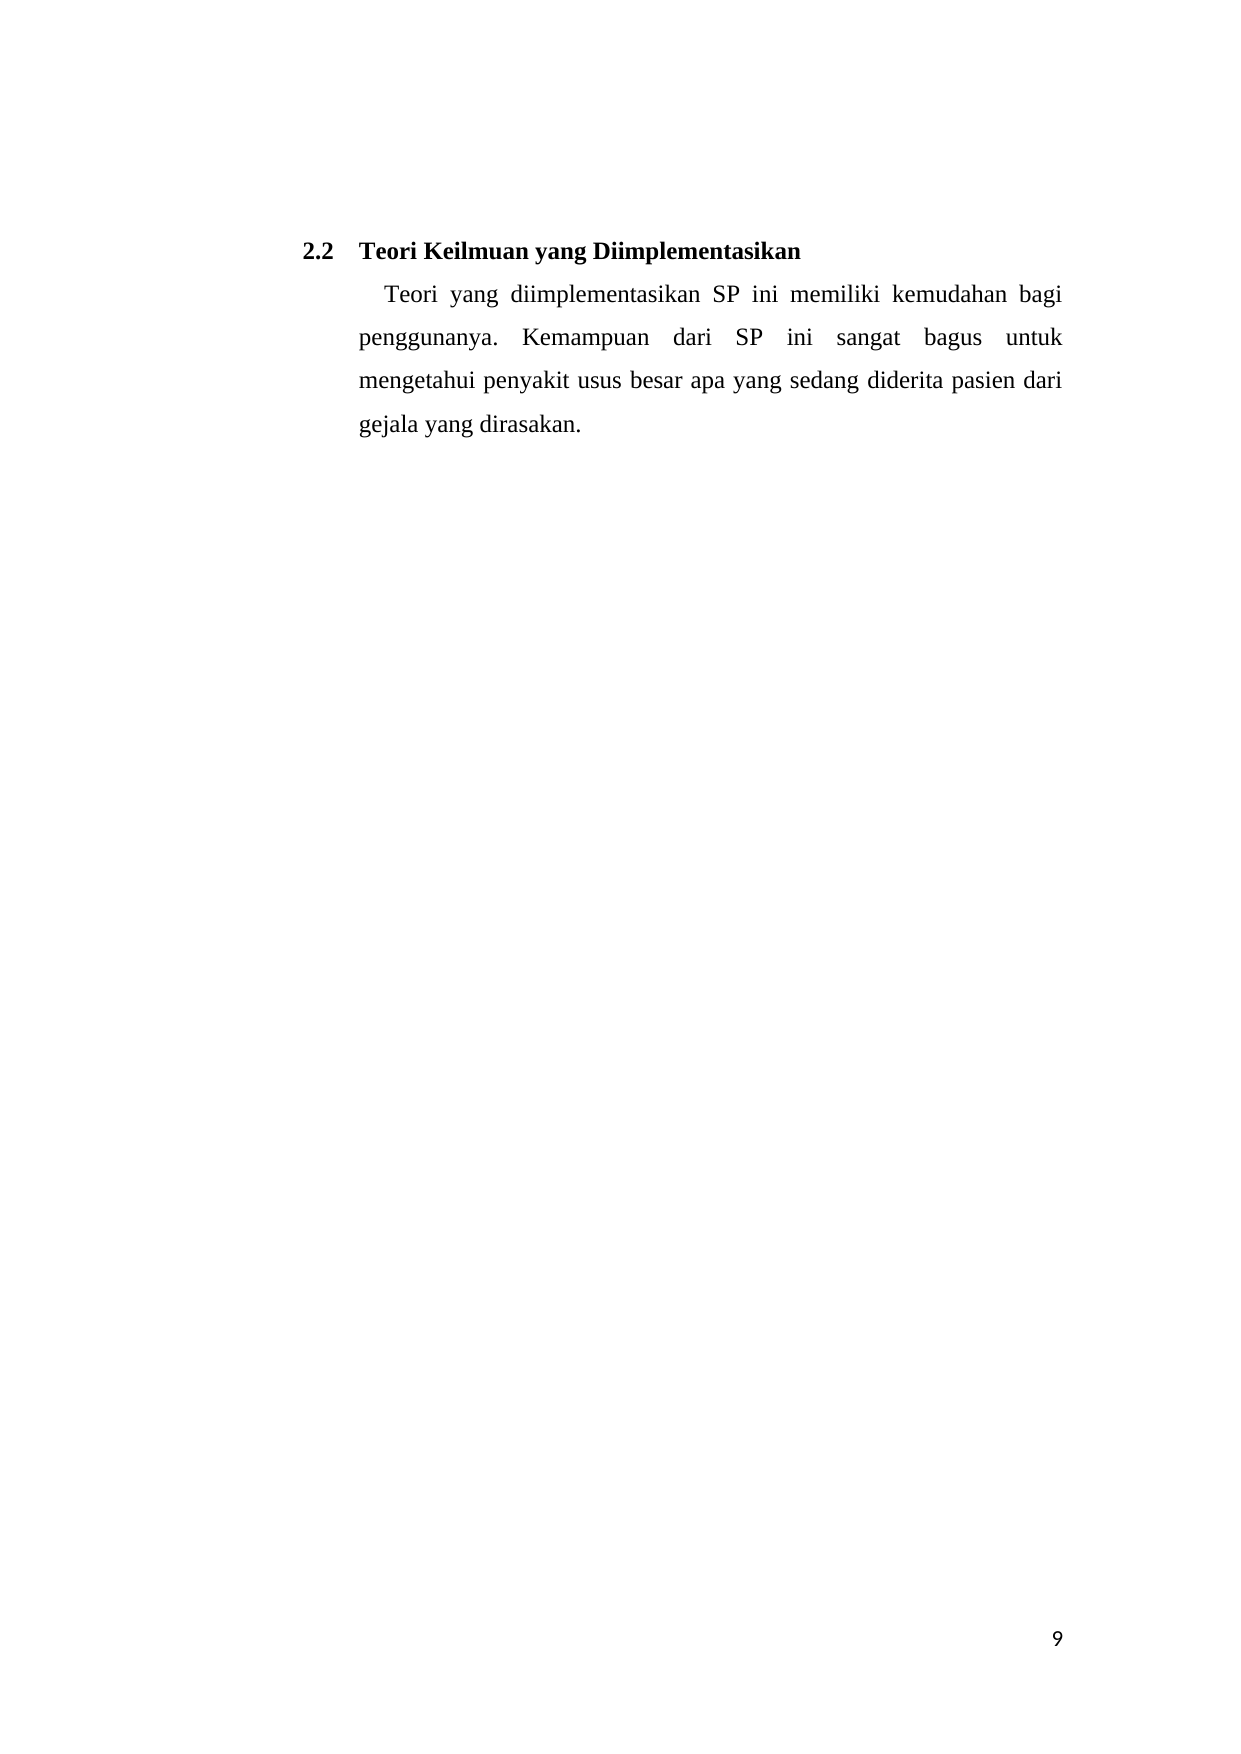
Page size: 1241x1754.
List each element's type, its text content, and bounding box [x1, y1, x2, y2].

list Teori yang diimplementasikan SP ini memiliki kemudahan bagi penggunanya. Kemampuan dari SP ini sangat bagus untuk mengetahui penyakit usus besar apa yang sedang diderita pasien dari gejala yang dirasakan. [359, 279, 1063, 437]
list Teori Keilmuan yang Diimplementasikan [302, 236, 1063, 265]
